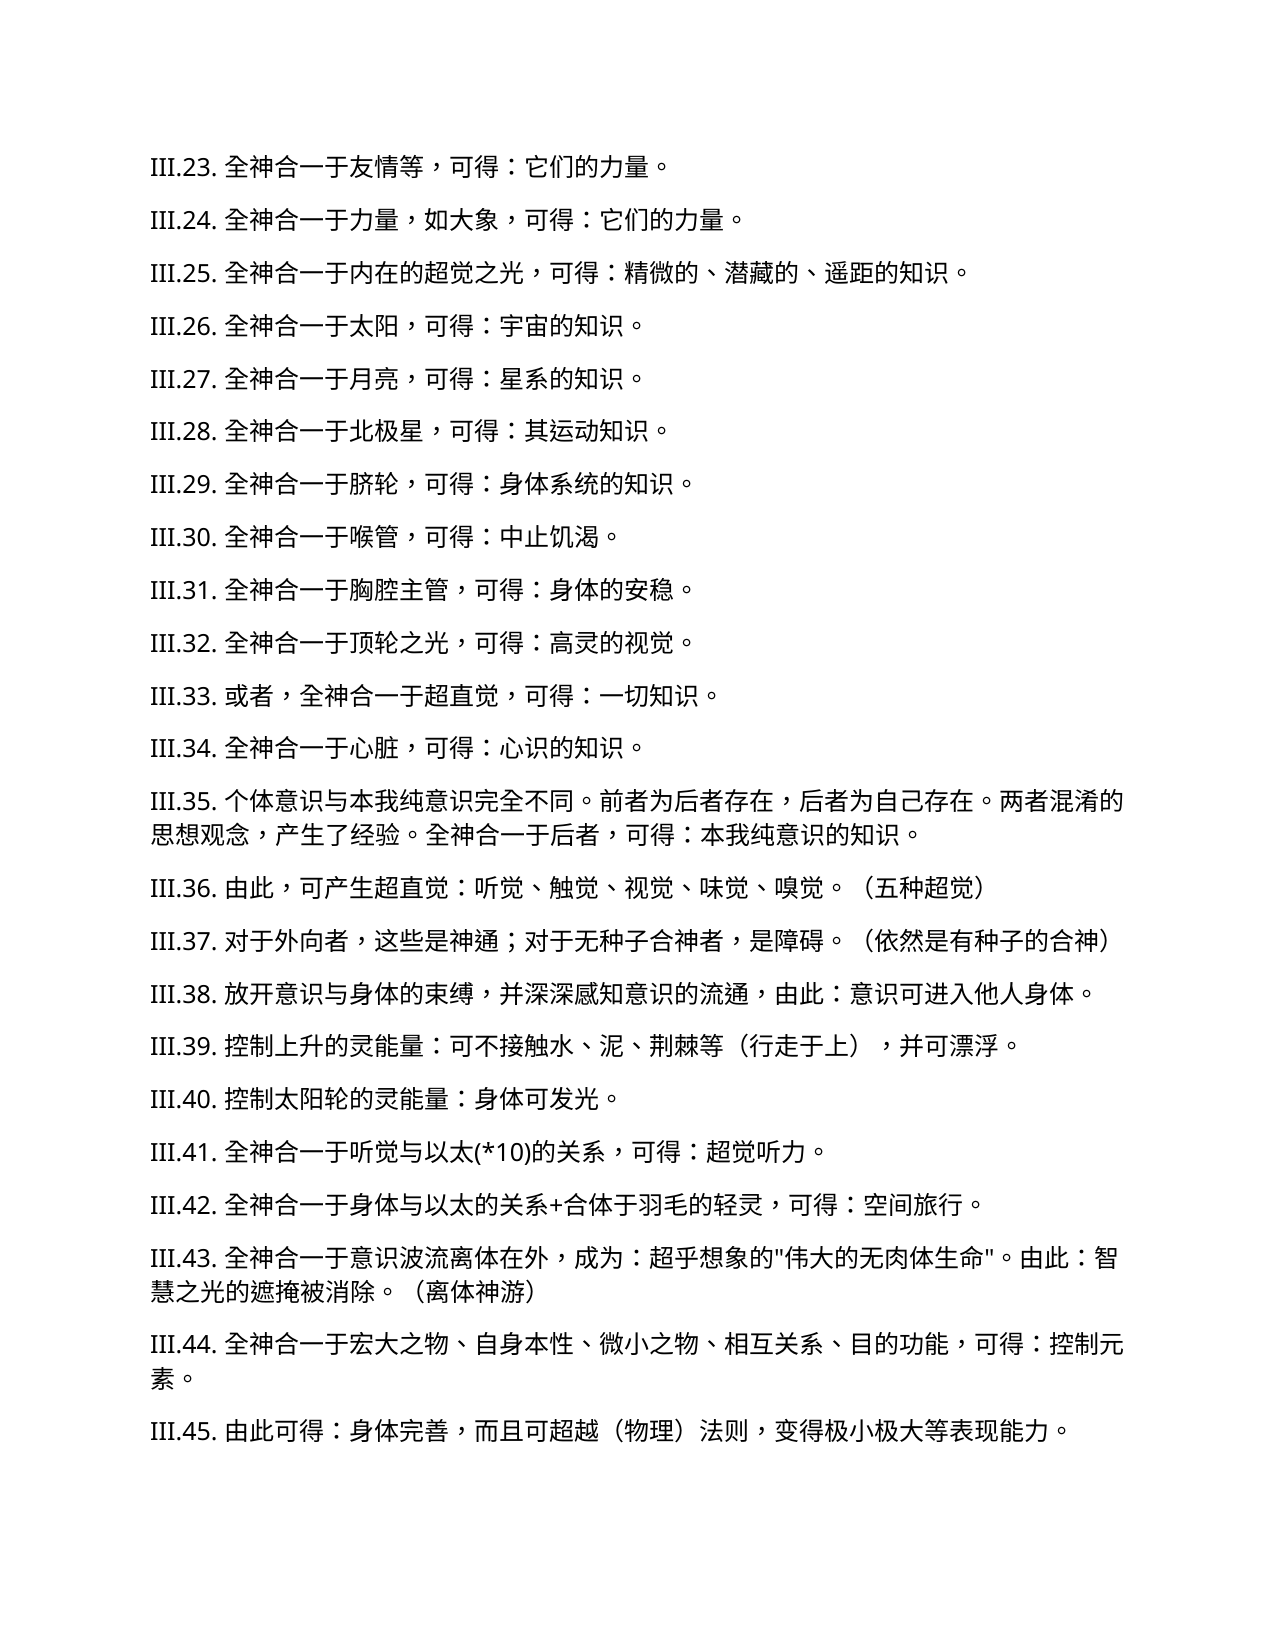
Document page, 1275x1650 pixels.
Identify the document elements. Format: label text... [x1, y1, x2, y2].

text III.27. 全神合一于月亮，可得：星系的知识。 [150, 361, 1125, 395]
text III.44. 全神合一于宏大之物、自身本性、微小之物、相互关系、目的功能，可得：控制元素。 [150, 1327, 1125, 1395]
text III.45. 由此可得：身体完善，而且可超越（物理）法则，变得极小极大等表现能力。 [150, 1414, 1125, 1448]
text III.30. 全神合一于喉管，可得：中止饥渴。 [150, 520, 1125, 554]
text III.43. 全神合一于意识波流离体在外，成为：超乎想象的"伟大的无肉体生命"。由此：智慧之光的遮掩被消除。（离体神游） [150, 1240, 1125, 1308]
text III.40. 控制太阳轮的灵能量：身体可发光。 [150, 1082, 1125, 1116]
text III.42. 全神合一于身体与以太的关系+合体于羽毛的轻灵，可得：空间旅行。 [150, 1187, 1125, 1222]
text III.37. 对于外向者，这些是神通；对于无种子合神者，是障碍。（依然是有种子的合神） [150, 923, 1125, 957]
text III.33. 或者，全神合一于超直觉，可得：一切知识。 [150, 678, 1125, 712]
text III.24. 全神合一于力量，如大象，可得：它们的力量。 [150, 203, 1125, 237]
text III.38. 放开意识与身体的束缚，并深深感知意识的流通，由此：意识可进入他人身体。 [150, 976, 1125, 1010]
text III.36. 由此，可产生超直觉：听觉、触觉、视觉、味觉、嗅觉。（五种超觉） [150, 871, 1125, 905]
text III.28. 全神合一于北极星，可得：其运动知识。 [150, 414, 1125, 448]
text III.31. 全神合一于胸腔主管，可得：身体的安稳。 [150, 572, 1125, 607]
text III.26. 全神合一于太阳，可得：宇宙的知识。 [150, 308, 1125, 342]
text III.41. 全神合一于听觉与以太(*10)的关系，可得：超觉听力。 [150, 1135, 1125, 1169]
text III.35. 个体意识与本我纯意识完全不同。前者为后者存在，后者为自己存在。两者混淆的思想观念，产生了经验。全神合一于后者，可得：本我纯意识的知识。 [150, 784, 1125, 852]
text III.39. 控制上升的灵能量：可不接触水、泥、荆棘等（行走于上），并可漂浮。 [150, 1029, 1125, 1063]
text III.25. 全神合一于内在的超觉之光，可得：精微的、潜藏的、遥距的知识。 [150, 256, 1125, 290]
text III.34. 全神合一于心脏，可得：心识的知识。 [150, 731, 1125, 765]
text III.29. 全神合一于脐轮，可得：身体系统的知识。 [150, 467, 1125, 501]
text III.23. 全神合一于友情等，可得：它们的力量。 [150, 150, 1125, 184]
text III.32. 全神合一于顶轮之光，可得：高灵的视觉。 [150, 625, 1125, 659]
